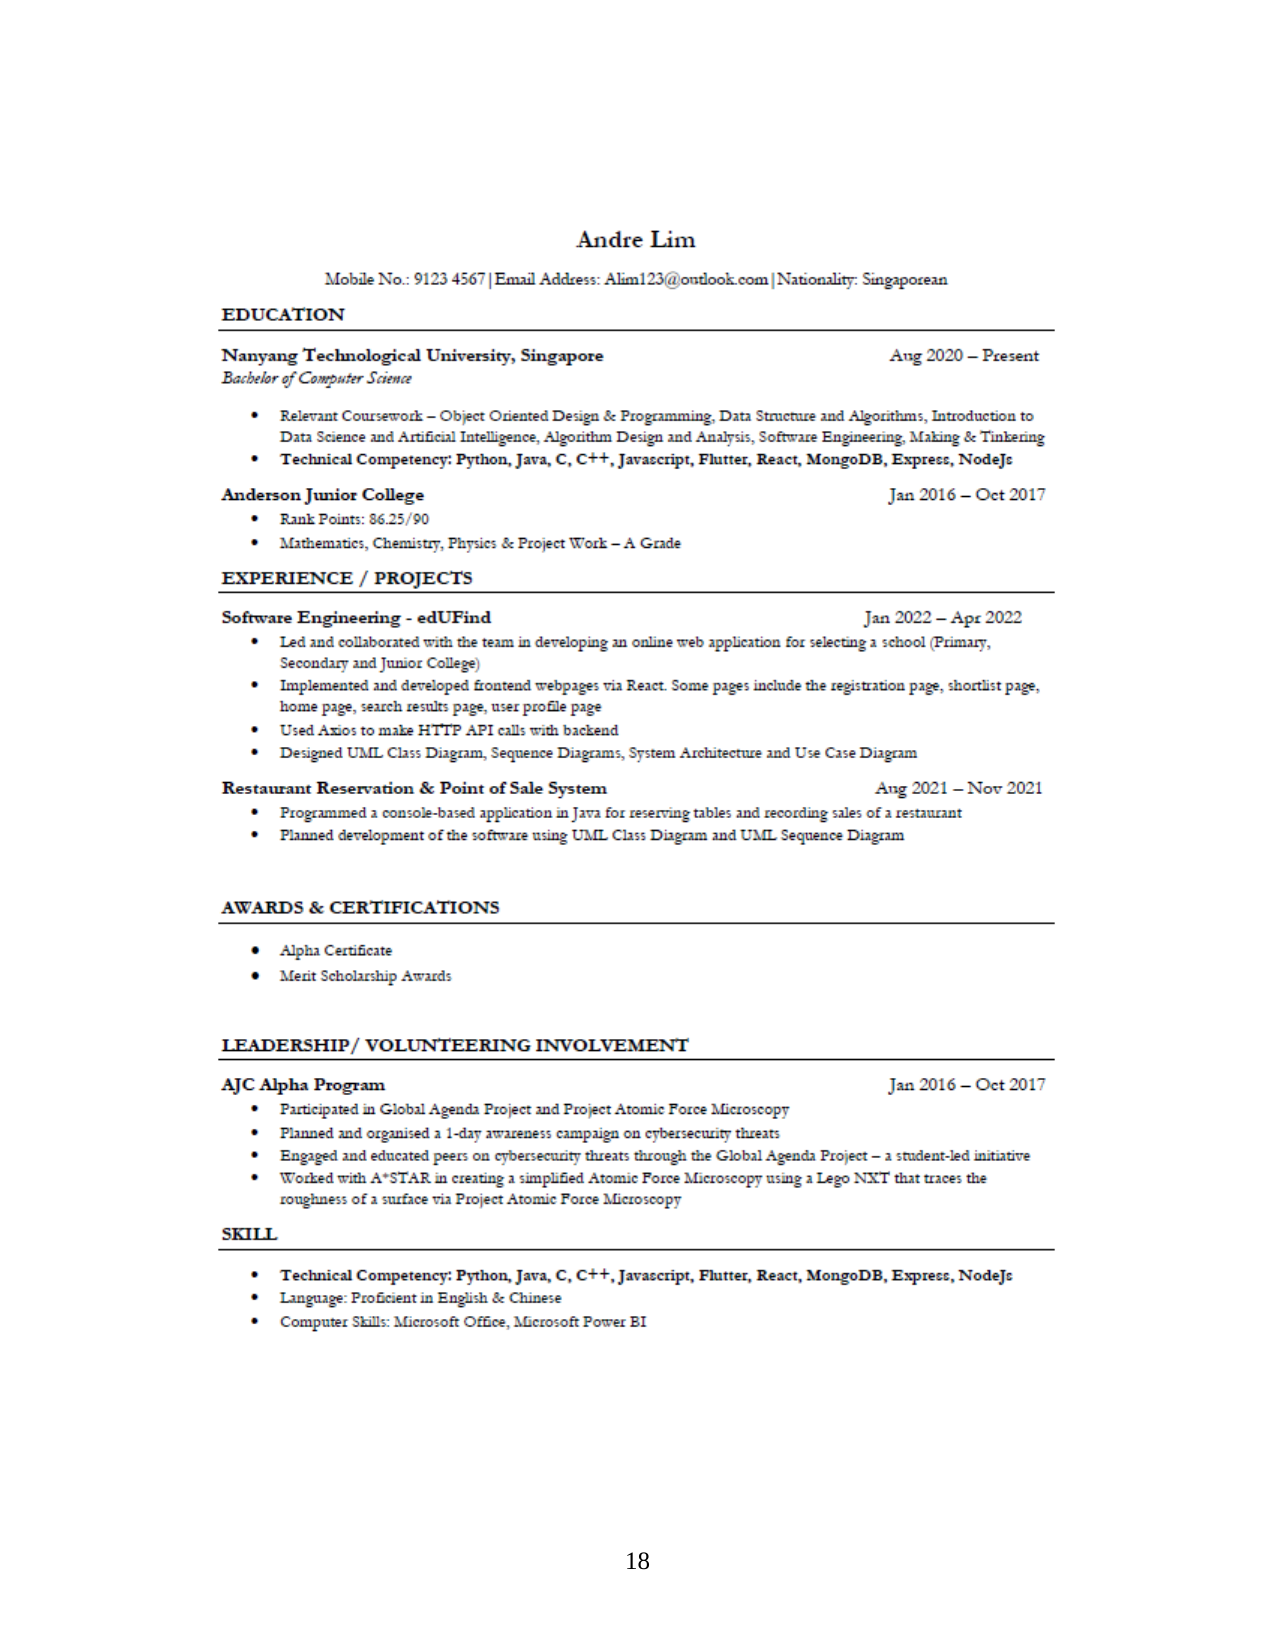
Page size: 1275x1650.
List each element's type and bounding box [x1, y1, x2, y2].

picture [187, 207, 1088, 1366]
